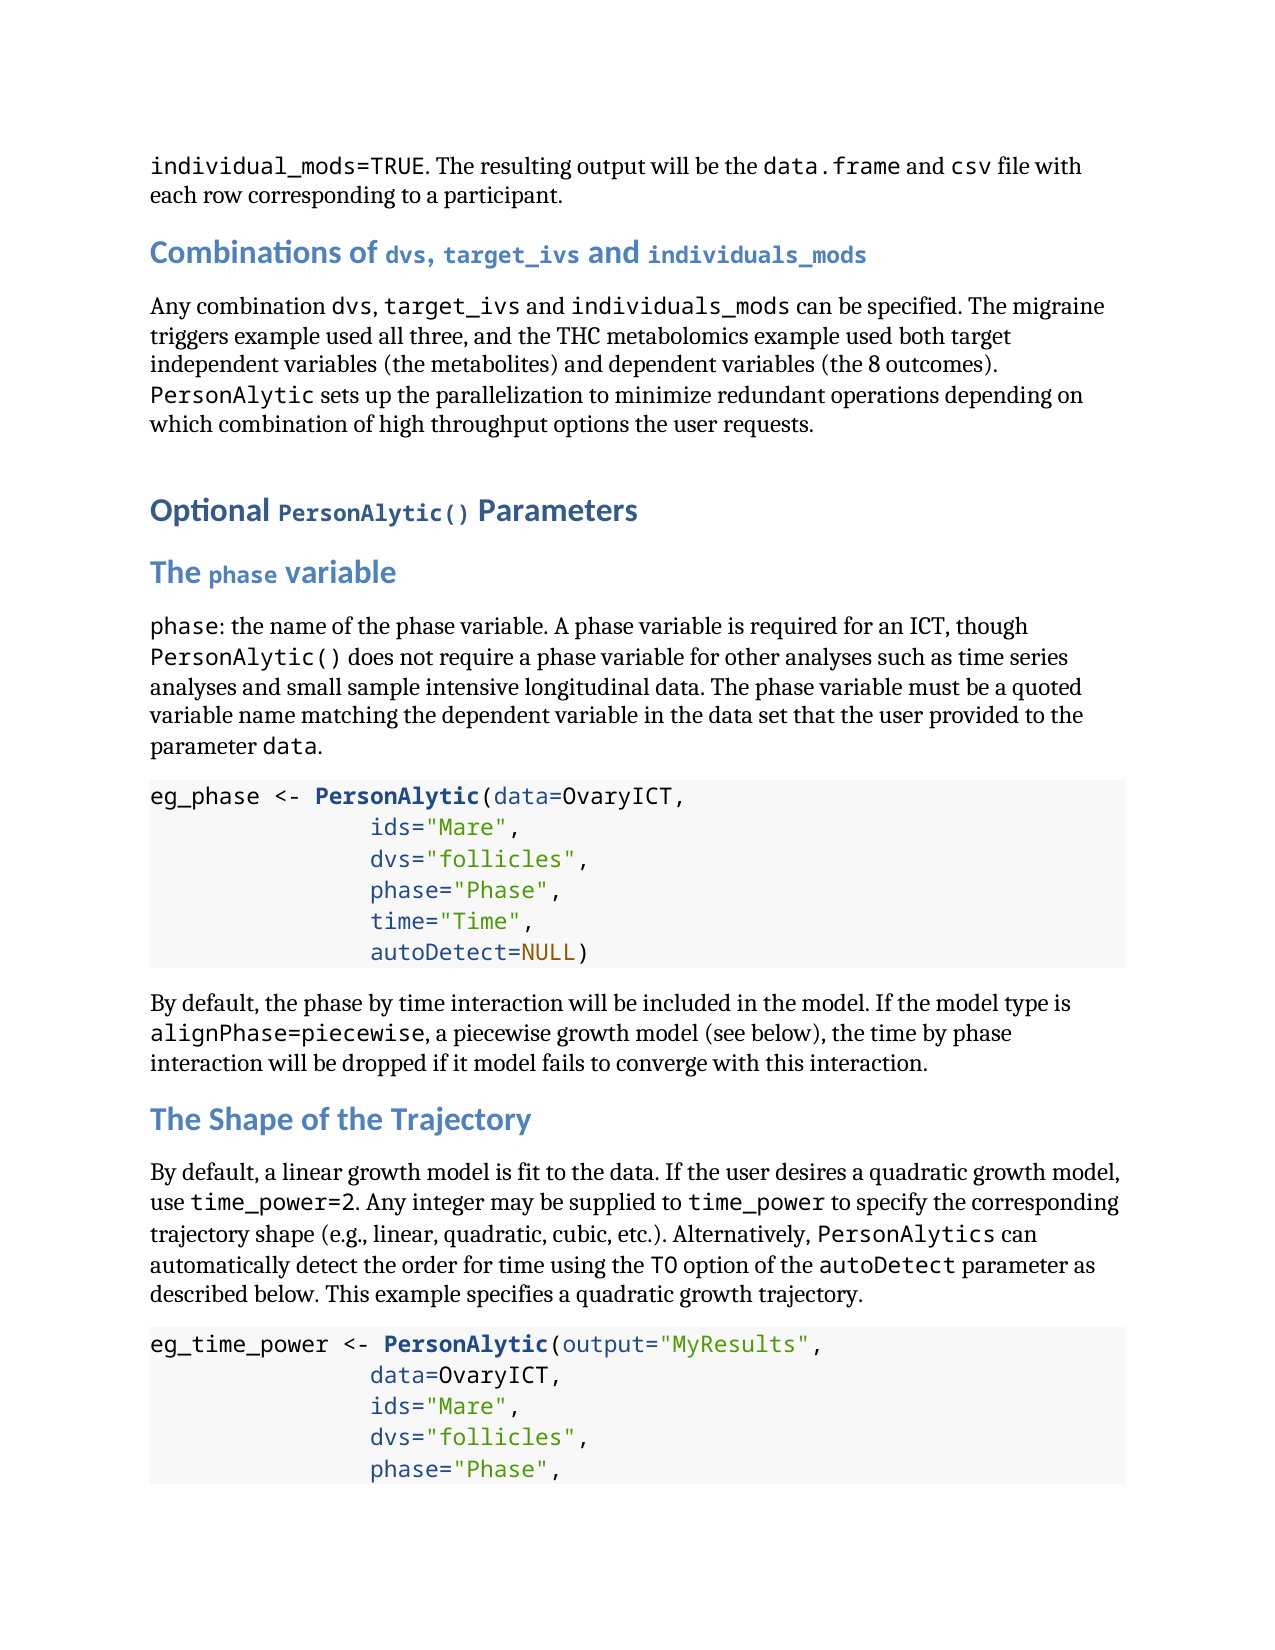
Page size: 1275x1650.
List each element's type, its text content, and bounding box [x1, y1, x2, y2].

subtitle Combinations of dvs, target_ivs and individuals_mods [150, 231, 1125, 272]
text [150, 1327, 1125, 1484]
subtitle The Shape of the Trajectory [150, 1098, 1125, 1139]
text eg_phase <- PersonAlytic(data=OvaryICT, ids="Mare", dvs="follicles", phase="Phase", time="Time", autoDetect=NULL) [521, 780, 1125, 968]
text By default, the phase by time interaction will be included in the model. If the model type is alignPhase=piecewise, a piecewise growth model (see below), the time by phase interaction will be dropped if it model fails to converge with this interaction. [150, 988, 1125, 1077]
subtitle The phase variable [150, 551, 1125, 591]
text phase: the name of the phase variable. A phase variable is required for an ICT, though PersonAlytic() does not require a phase variable for other analyses such as time series analyses and small sample intensive longitudinal data. The phase variable must be a quoted variable name matching the dependent variable in the data set that the user provided to the parameter data. [150, 610, 1125, 761]
subtitle Optional PersonAlytic() Parameters [150, 489, 1125, 530]
text By default, a linear growth model is fit to the data. If the user desires a quadratic growth model, use time_power=2. Any integer may be supplied to time_power to specify the corresponding trajectory shape (e.g., linear, quadratic, cubic, etc.). Alternatively, PersonAlytics can automatically detect the order for time using the TO option of the autoDetect parameter as described below. This example specifies a quadratic growth trajectory. [150, 1157, 1125, 1309]
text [150, 150, 1125, 210]
text Any combination dvs, target_ivs and individuals_mods can be specified. The migraine triggers example used all three, and the THC metabolomics example used both target independent variables (the metabolites) and dependent variables (the 8 outcomes). PersonAlytic sets up the parallelization to minimize redundant operations depending on which combination of high throughput options the user requests. [150, 290, 1125, 439]
